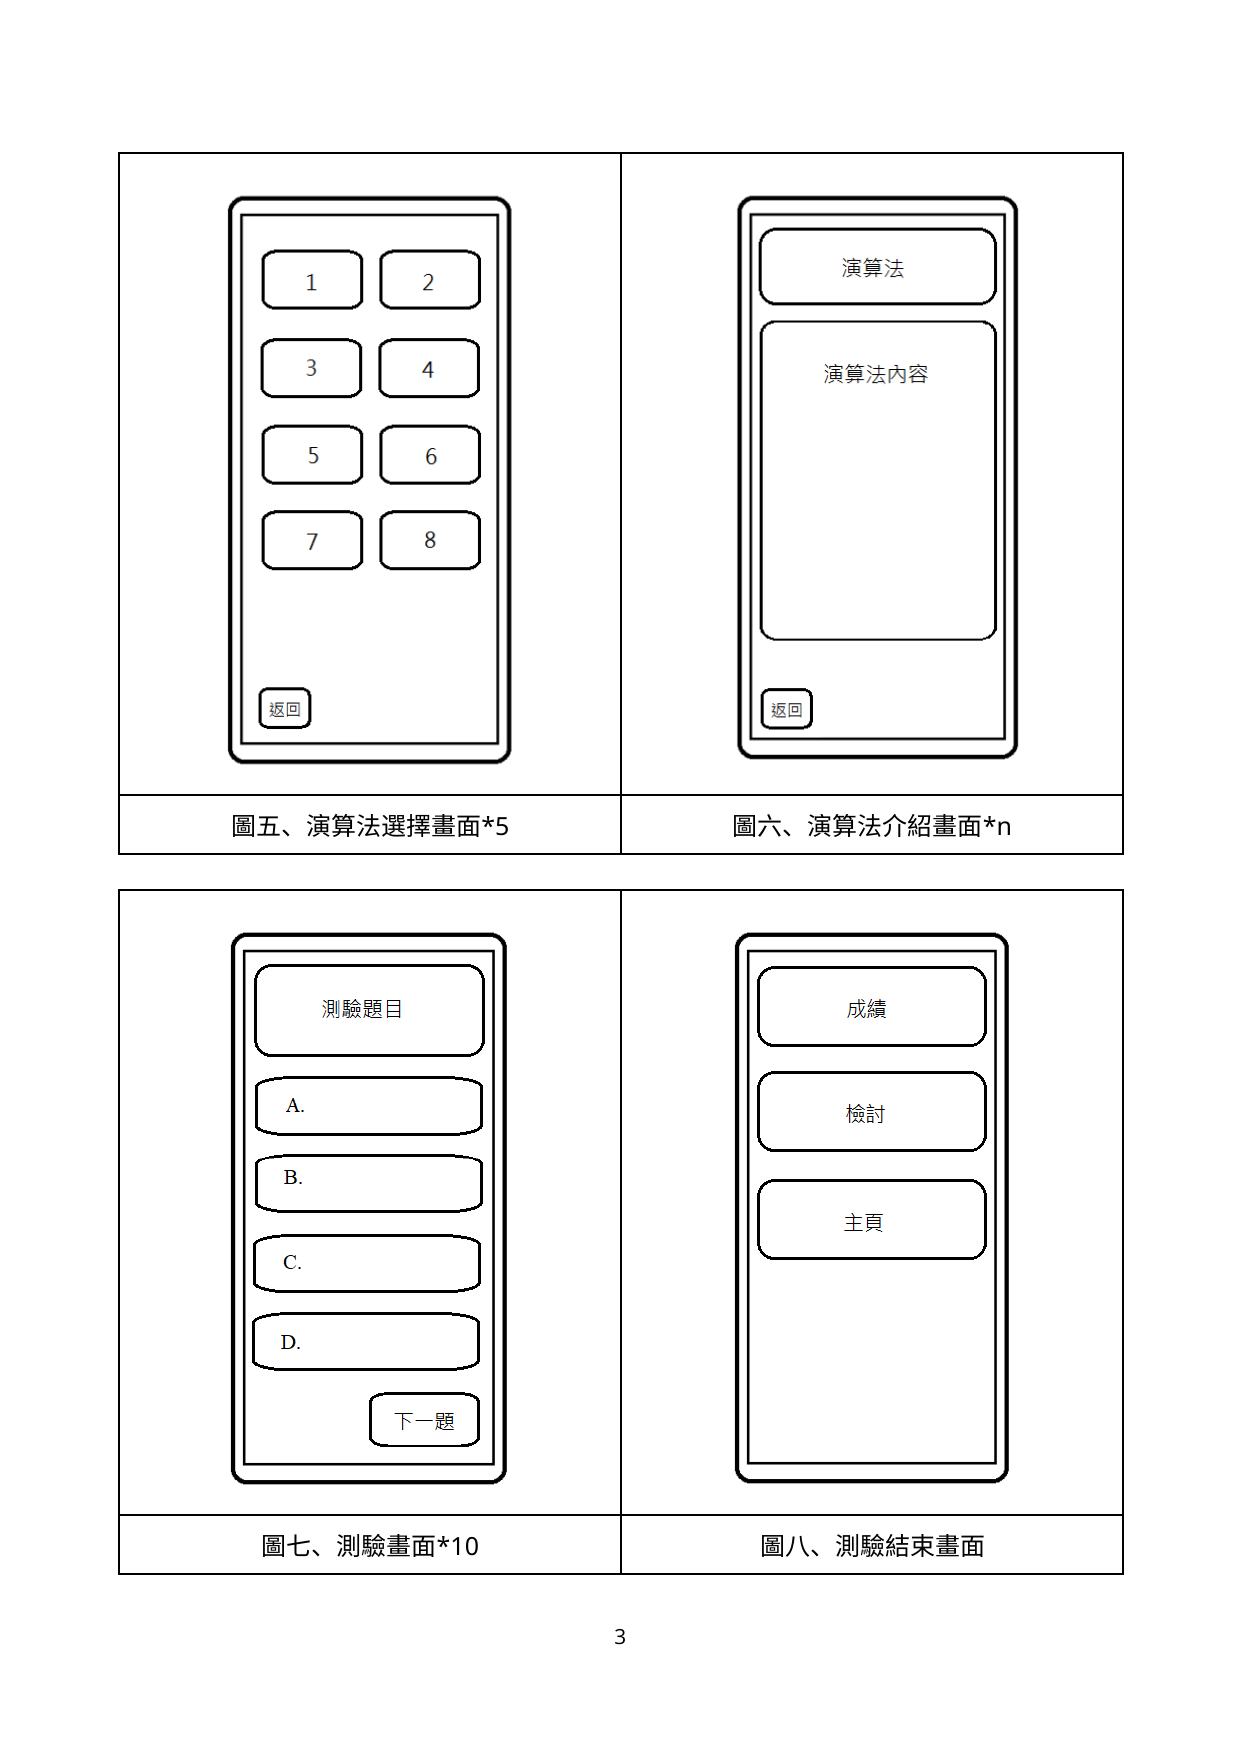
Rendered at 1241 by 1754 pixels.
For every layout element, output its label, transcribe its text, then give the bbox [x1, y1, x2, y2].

table_cell 圖八、測驗結束畫面 [622, 1516, 1122, 1573]
table_header [120, 891, 620, 1513]
picture [207, 901, 533, 1503]
table_cell 圖六、演算法介紹畫面*n [622, 796, 1122, 853]
table_header [622, 154, 1122, 794]
table_cell 圖五、演算法選擇畫面*5 [120, 796, 620, 853]
picture [702, 164, 1042, 779]
picture [706, 901, 1038, 1502]
table_cell 圖七、測驗畫面*10 [120, 1516, 620, 1573]
table_header [120, 154, 620, 794]
table_header [622, 891, 1122, 1513]
picture [205, 164, 536, 784]
